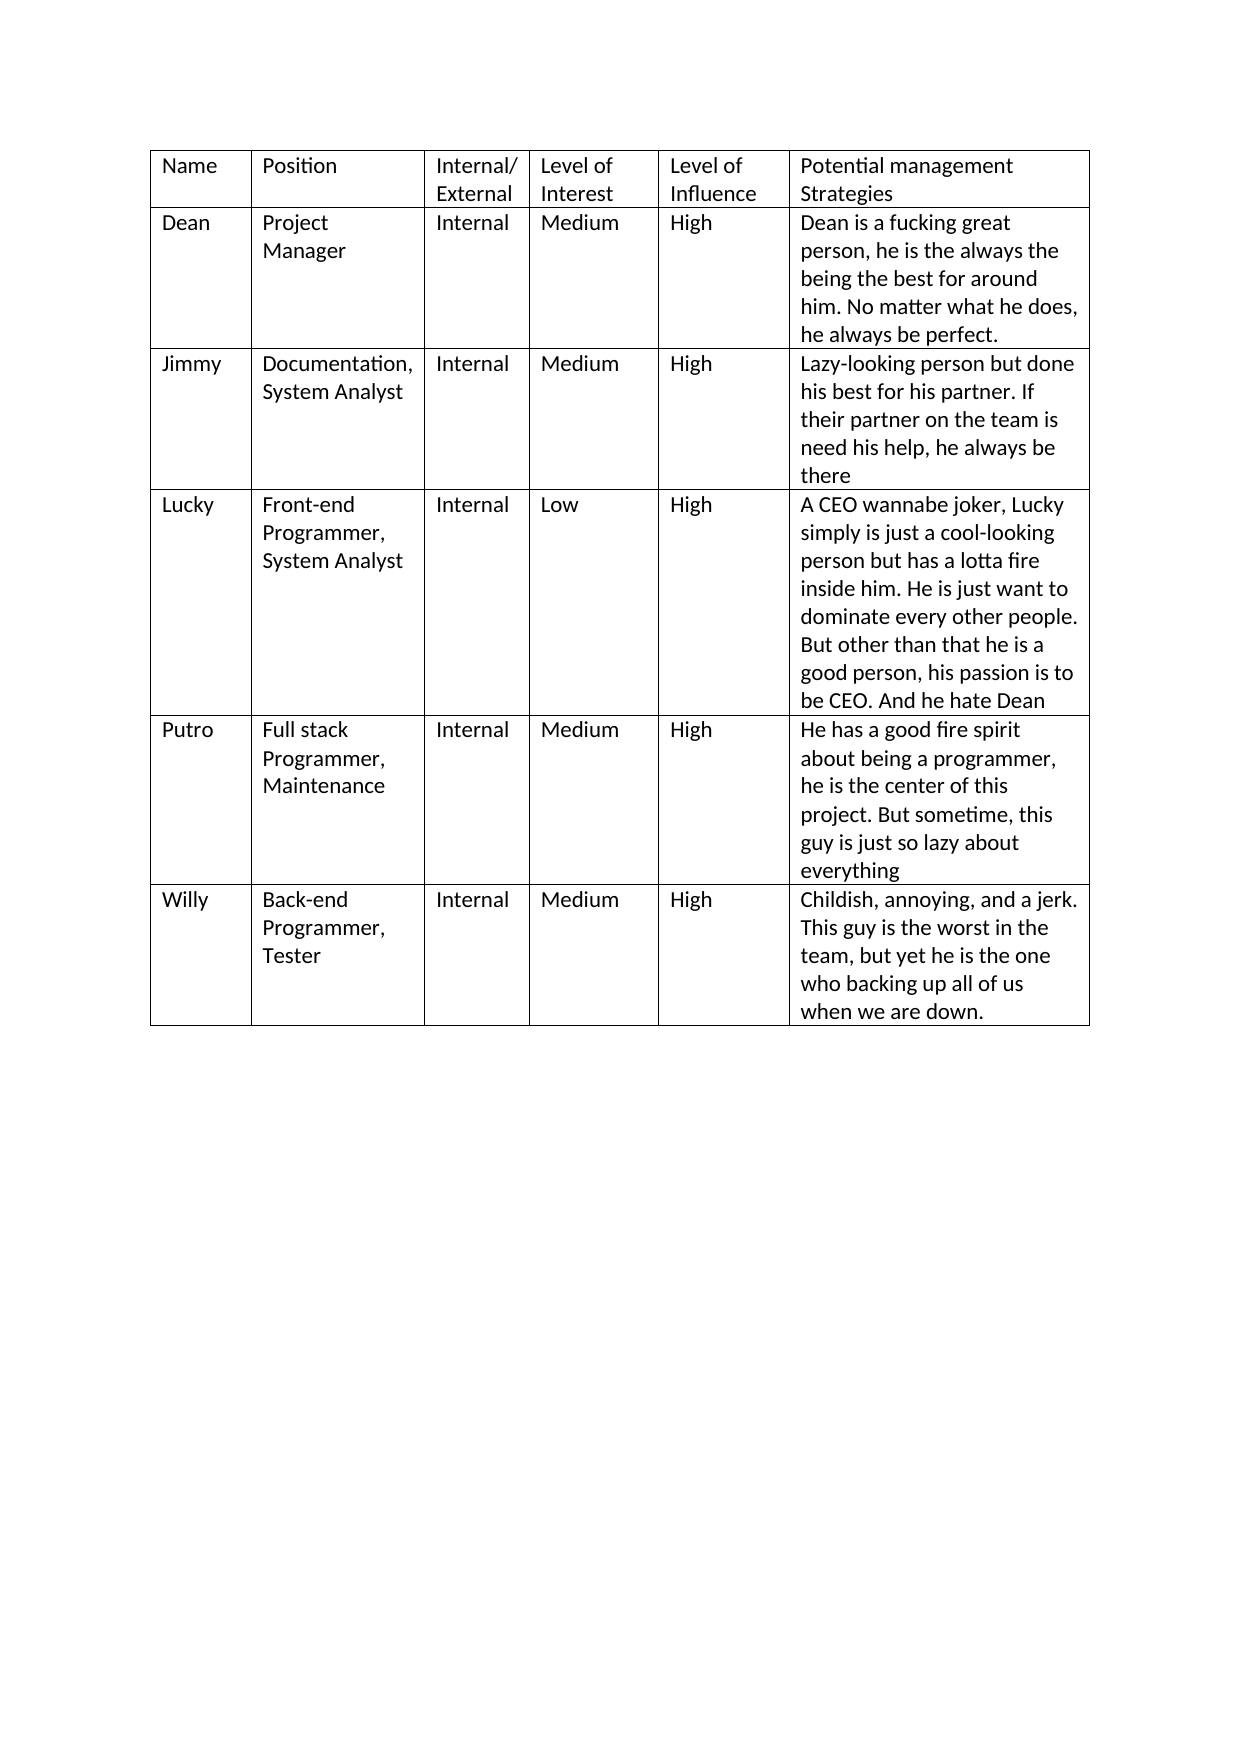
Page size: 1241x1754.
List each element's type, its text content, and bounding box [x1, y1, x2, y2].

table_cell Internal [425, 208, 529, 348]
table_cell Dean [151, 208, 251, 348]
table_header Name [151, 151, 251, 207]
table_cell Documentation, System Analyst [252, 349, 424, 489]
table_cell High [659, 716, 789, 884]
table_header Level of Interest [530, 151, 658, 207]
table_cell Dean is a fucking great person, he is the always the being the best for around him. No matter what he does, he always be perfect. [790, 208, 1089, 348]
table_cell Medium [530, 716, 658, 884]
table_cell Willy [151, 885, 251, 1025]
table_cell Medium [530, 208, 658, 348]
table_cell High [659, 349, 789, 489]
table_cell Internal [425, 349, 529, 489]
table_header Potential management Strategies [790, 151, 1089, 207]
table_cell Internal [425, 490, 529, 714]
table_header Level of Influence [659, 151, 789, 207]
table_cell High [659, 490, 789, 714]
table_cell Internal [425, 885, 529, 1025]
table_cell He has a good fire spirit about being a programmer, he is the center of this project. But sometime, this guy is just so lazy about everything [790, 716, 1089, 884]
table_cell Putro [151, 716, 251, 884]
table_cell Full stack Programmer, Maintenance [252, 716, 424, 884]
table_cell Low [530, 490, 658, 714]
table_cell Front-end Programmer, System Analyst [252, 490, 424, 714]
table_header Position [252, 151, 424, 207]
table_cell A CEO wannabe joker, Lucky simply is just a cool-looking person but has a lotta fire inside him. He is just want to dominate every other people. But other than that he is a good person, his passion is to be CEO. And he hate Dean [790, 490, 1089, 714]
table_cell Back-end Programmer, Tester [252, 885, 424, 1025]
table_cell Medium [530, 885, 658, 1025]
table_cell Internal [425, 716, 529, 884]
table_cell Project Manager [252, 208, 424, 348]
table_cell Lazy-looking person but done his best for his partner. If their partner on the team is need his help, he always be there [790, 349, 1089, 489]
table_cell Jimmy [151, 349, 251, 489]
table_header Internal/ External [425, 151, 529, 207]
table_cell High [659, 208, 789, 348]
table_cell Childish, annoying, and a jerk. This guy is the worst in the team, but yet he is the one who backing up all of us when we are down. [790, 885, 1089, 1025]
table_cell Medium [530, 349, 658, 489]
table_cell High [659, 885, 789, 1025]
table_cell Lucky [151, 490, 251, 714]
